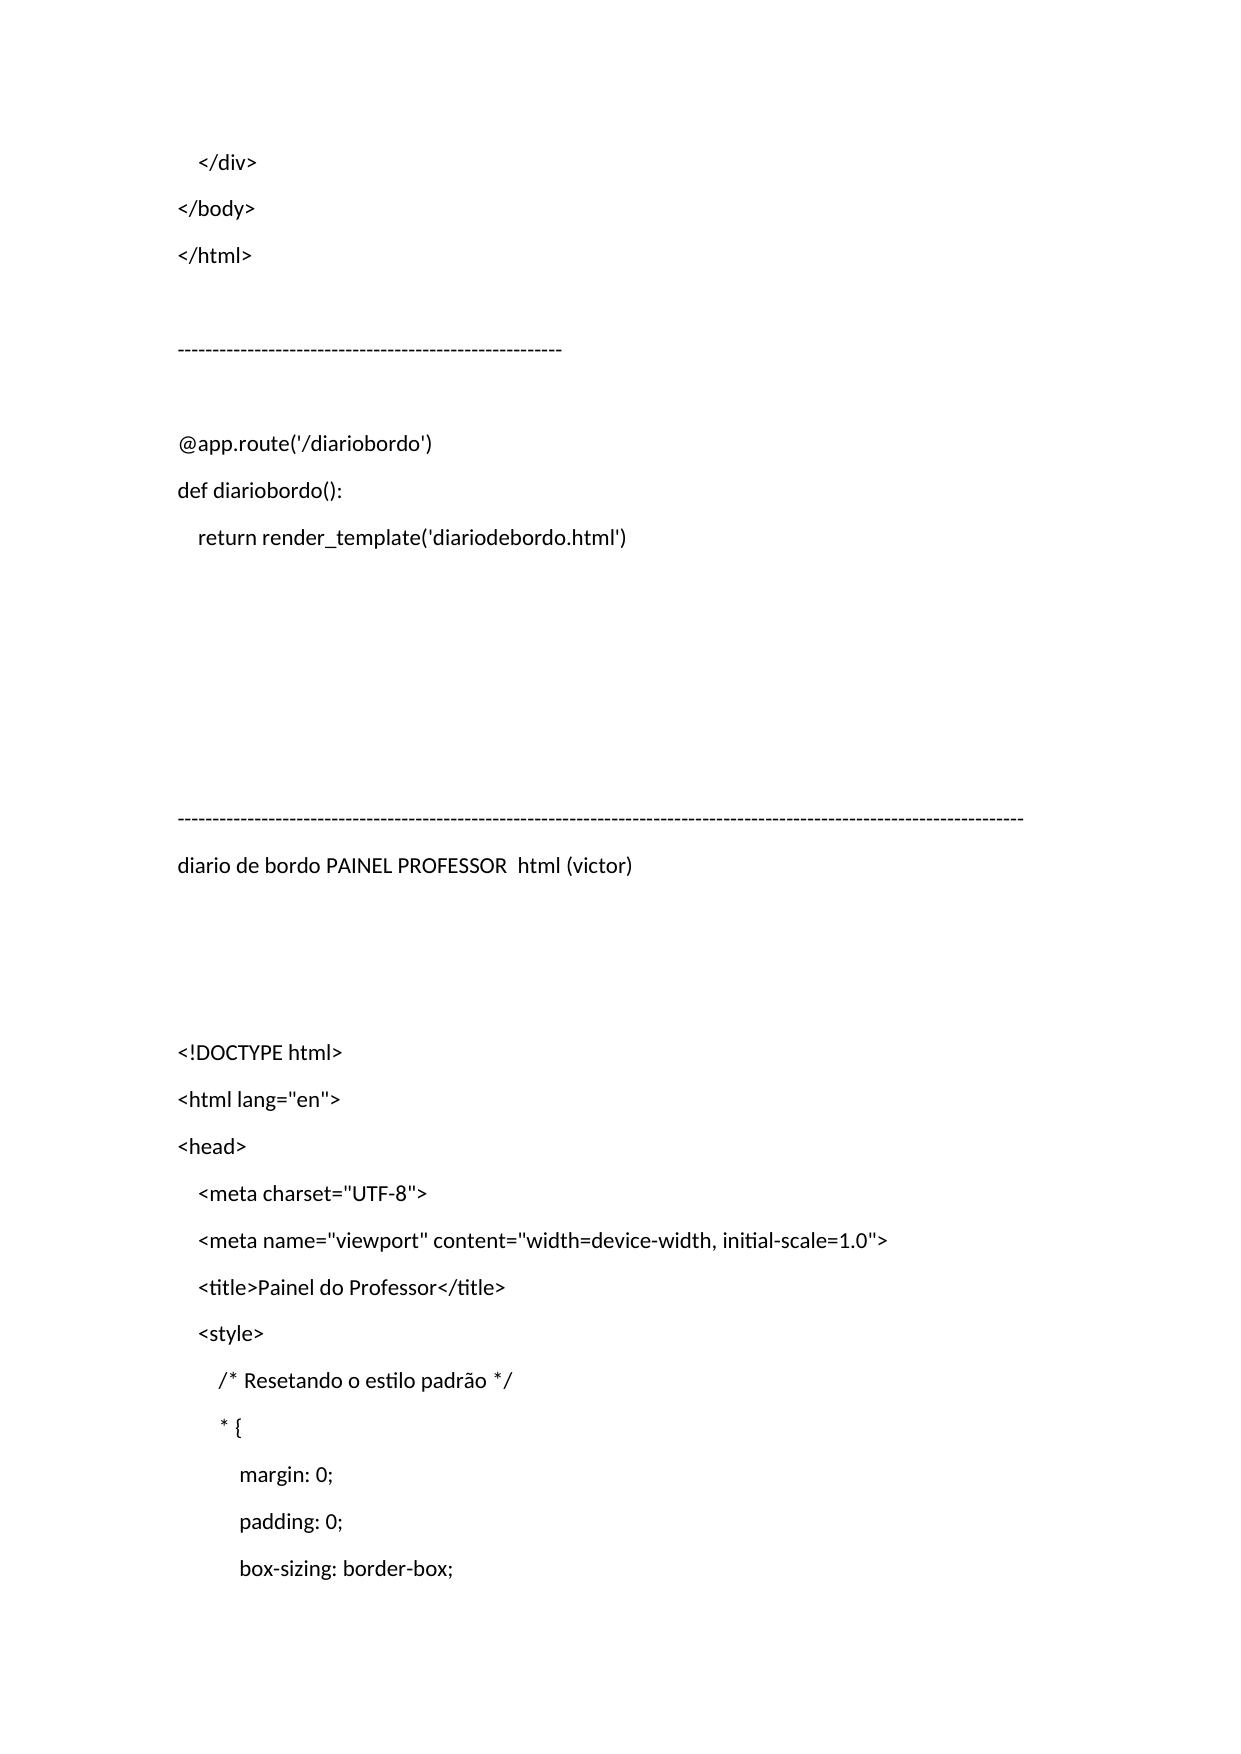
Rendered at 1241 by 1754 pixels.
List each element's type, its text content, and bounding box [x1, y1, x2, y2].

text <head> [177, 1132, 1063, 1160]
text ------------------------------------------------------- [177, 335, 1063, 363]
text * { [177, 1413, 1063, 1441]
text <style> [177, 1319, 1063, 1347]
text margin: 0; [177, 1460, 1063, 1488]
text @app.route('/diariobordo') [177, 429, 1063, 457]
text padding: 0; [177, 1507, 1063, 1535]
text return render_template('diariodebordo.html') [177, 523, 1063, 551]
text <title>Painel do Professor</title> [177, 1273, 1063, 1301]
text def diariobordo(): [177, 476, 1063, 504]
text /* Resetando o estilo padrão */ [177, 1366, 1063, 1394]
text <!DOCTYPE html> [177, 1038, 1063, 1066]
text <meta charset="UTF-8"> [177, 1179, 1063, 1207]
text <html lang="en"> [177, 1085, 1063, 1113]
text diario de bordo PAINEL PROFESSOR html (victor) [177, 851, 1063, 879]
text </html> [177, 241, 1063, 269]
text box-sizing: border-box; [177, 1554, 1063, 1582]
text ------------------------------------------------------------------------------------------------------------------------- [177, 804, 1063, 832]
text <meta name="viewport" content="width=device-width, initial-scale=1.0"> [177, 1226, 1063, 1254]
text </body> [177, 194, 1063, 222]
text </div> [177, 148, 1063, 176]
